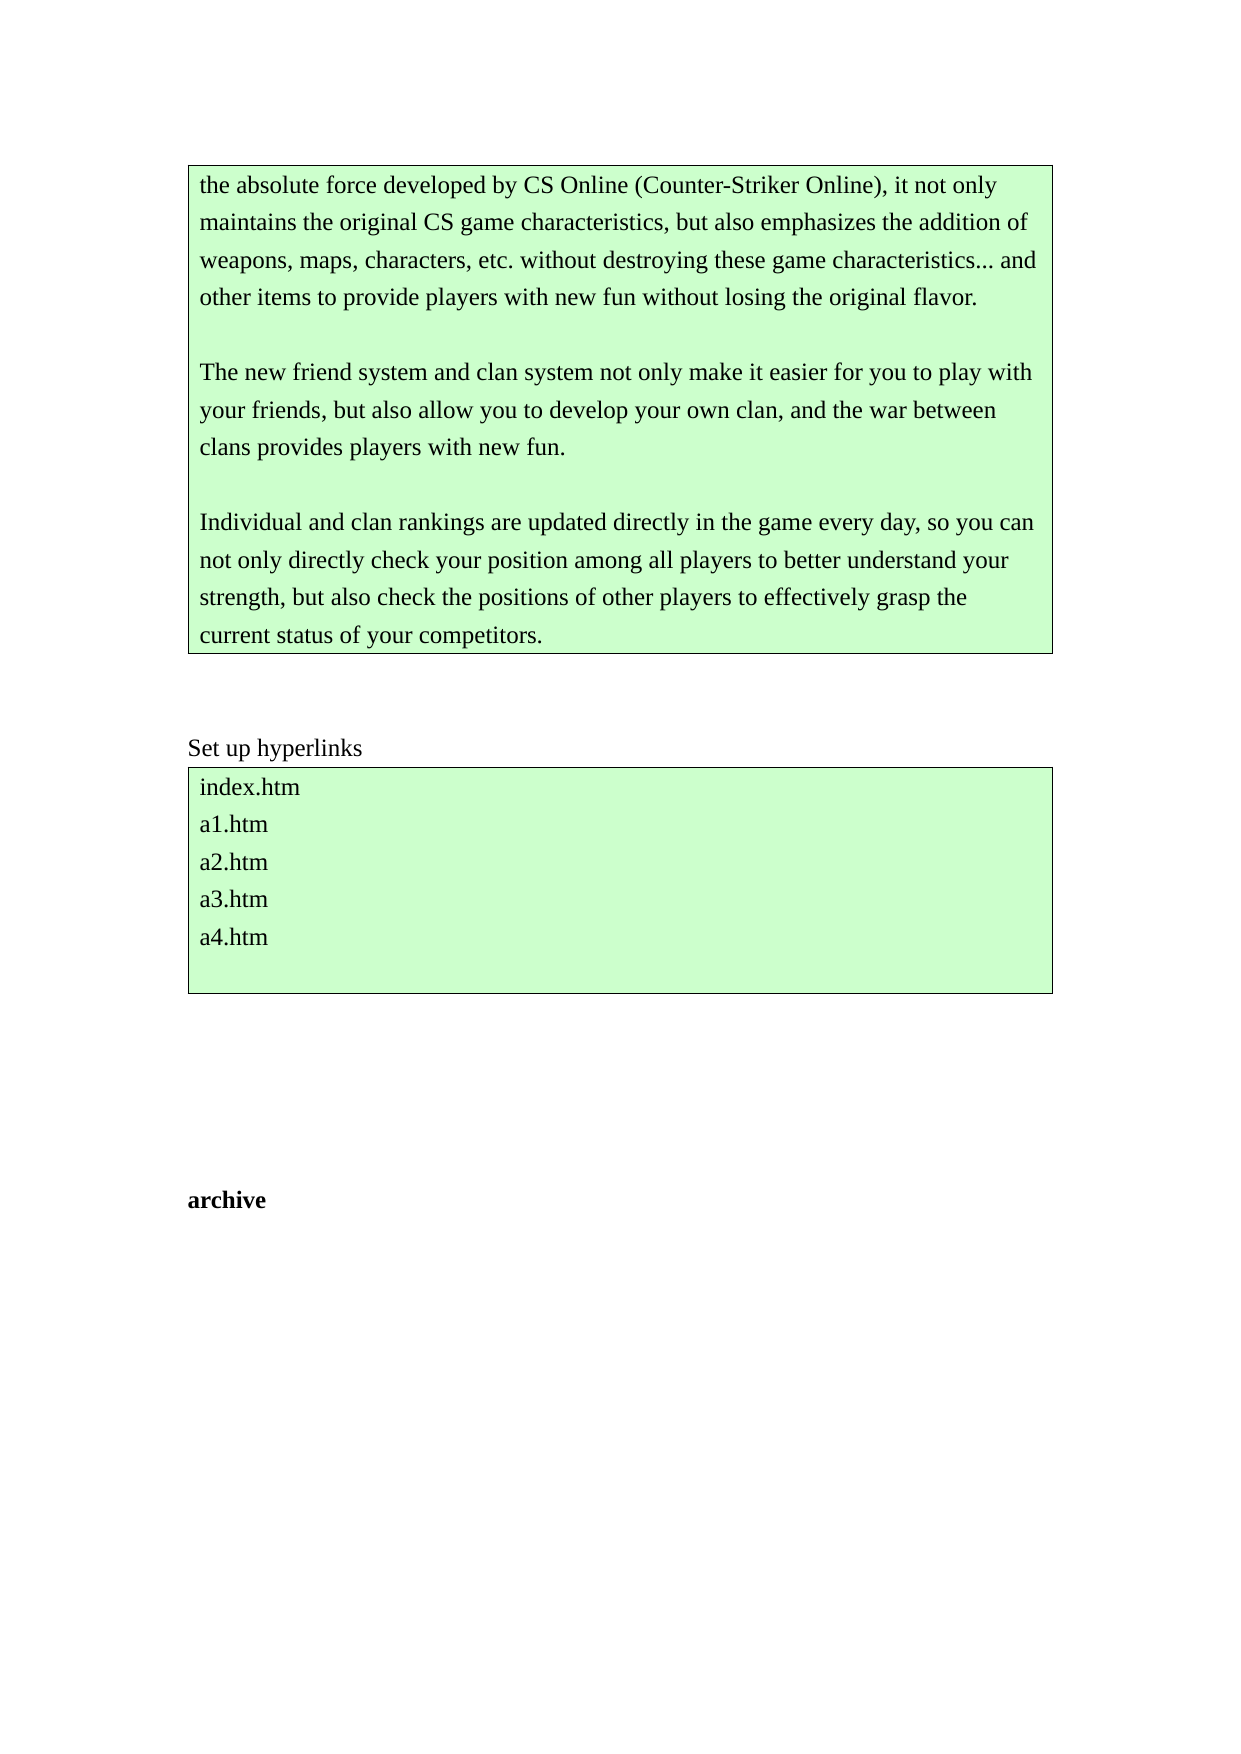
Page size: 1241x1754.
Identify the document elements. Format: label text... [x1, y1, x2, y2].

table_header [189, 166, 1052, 653]
table_header index.htm a1.htm a2.htm a3.htm a4.htm [189, 768, 1052, 993]
text archive [187, 1181, 1053, 1219]
text Set up hyperlinks [187, 729, 1053, 767]
